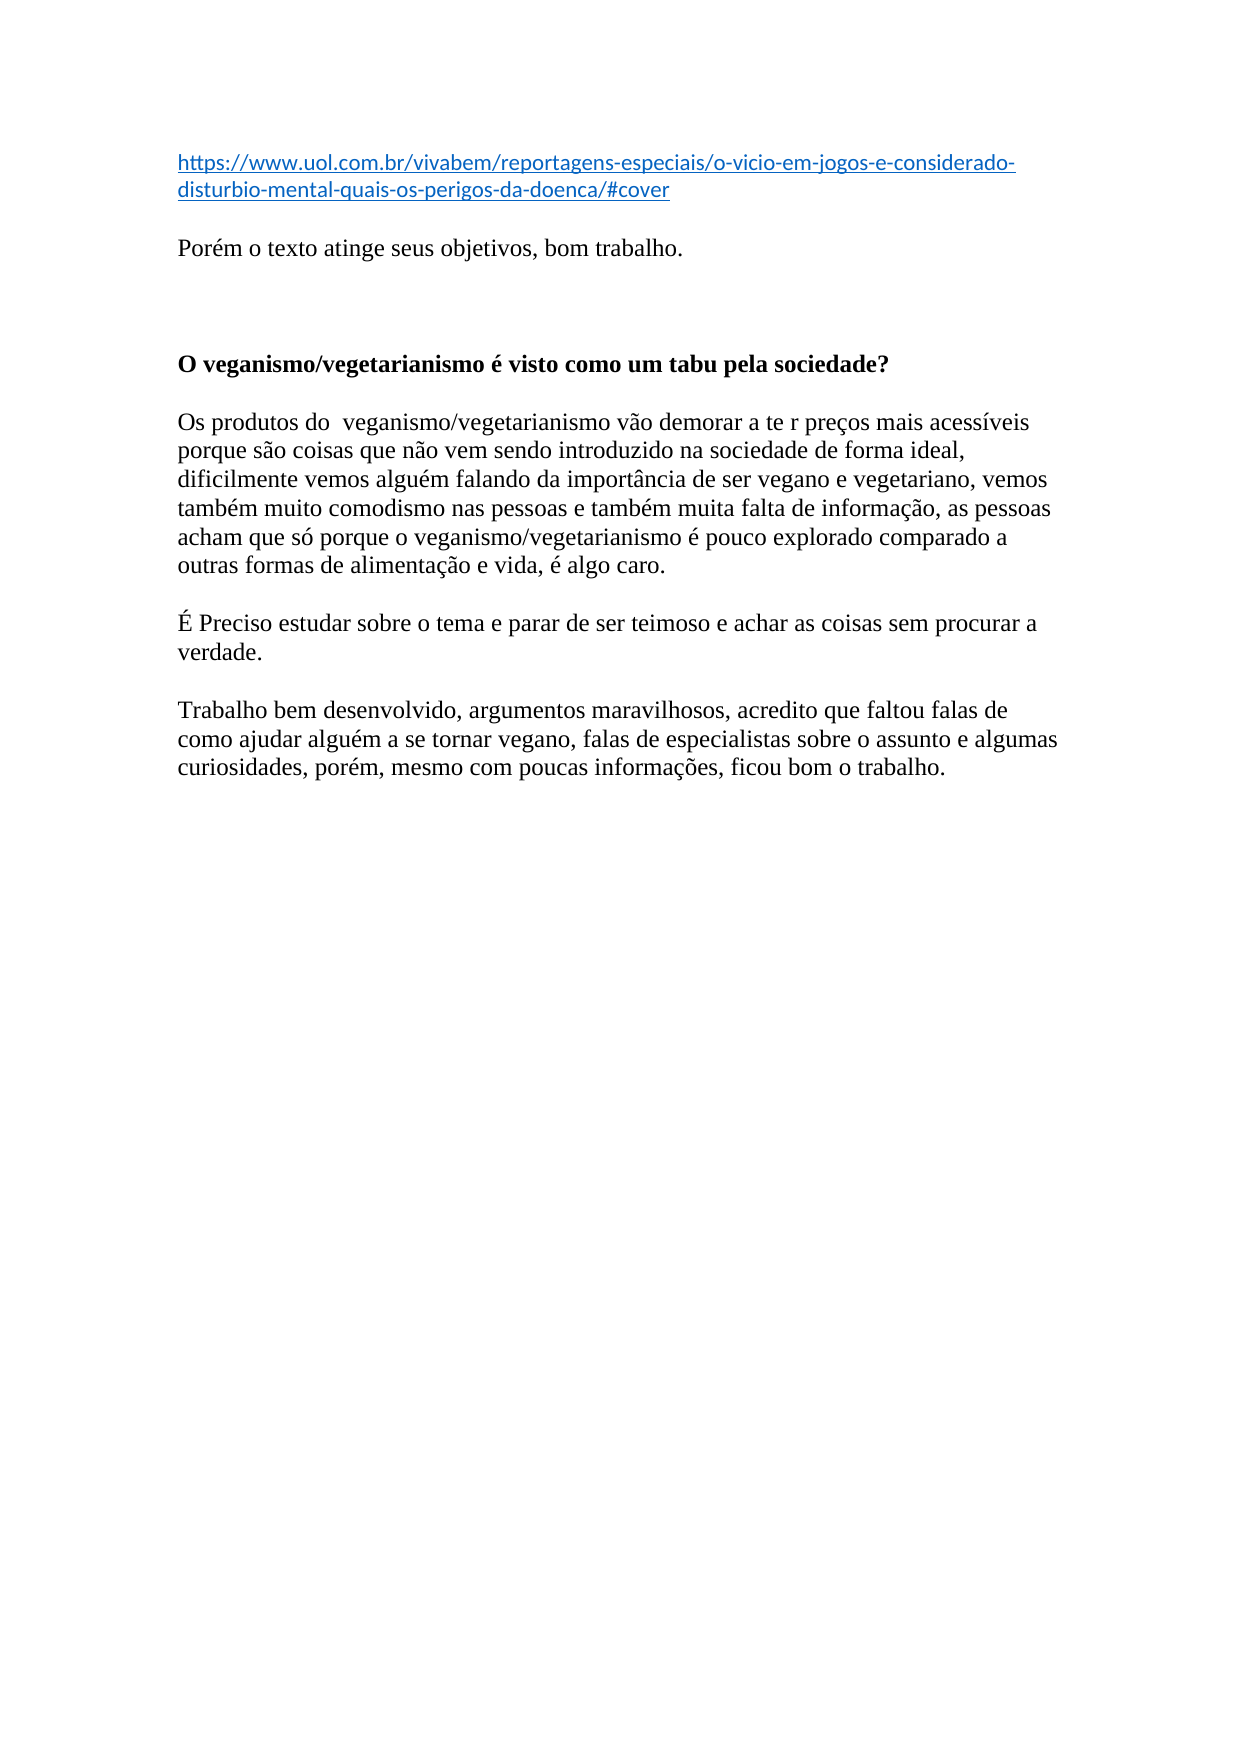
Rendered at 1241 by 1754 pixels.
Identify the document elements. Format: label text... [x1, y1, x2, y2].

text https://www.uol.com.br/vivabem/reportagens-especiais/o-vicio-em-jogos-e-considerado-disturbio-mental-quais-os-perigos-da-doenca/#cover [177, 148, 1063, 204]
text Trabalho bem desenvolvido, argumentos maravilhosos, acredito que faltou falas de como ajudar alguém a se tornar vegano, falas de especialistas sobre o assunto e algumas curiosidades, porém, mesmo com poucas informações, ficou bom o trabalho. [177, 695, 1063, 781]
text É Preciso estudar sobre o tema e parar de ser teimoso e achar as coisas sem procurar a verdade. [177, 608, 1063, 666]
text Os produtos do veganismo/vegetarianismo vão demorar a te r preços mais acessíveis porque são coisas que não vem sendo introduzido na sociedade de forma ideal, dificilmente vemos alguém falando da importância de ser vegano e vegetariano, vemos também muito comodismo nas pessoas e também muita falta de informação, as pessoas acham que só porque o veganismo/vegetarianismo é pouco explorado comparado a outras formas de alimentação e vida, é algo caro. [177, 407, 1063, 579]
text Porém o texto atinge seus objetivos, bom trabalho. [177, 233, 1063, 262]
text O veganismo/vegetarianismo é visto como um tabu pela sociedade? [177, 349, 1063, 377]
